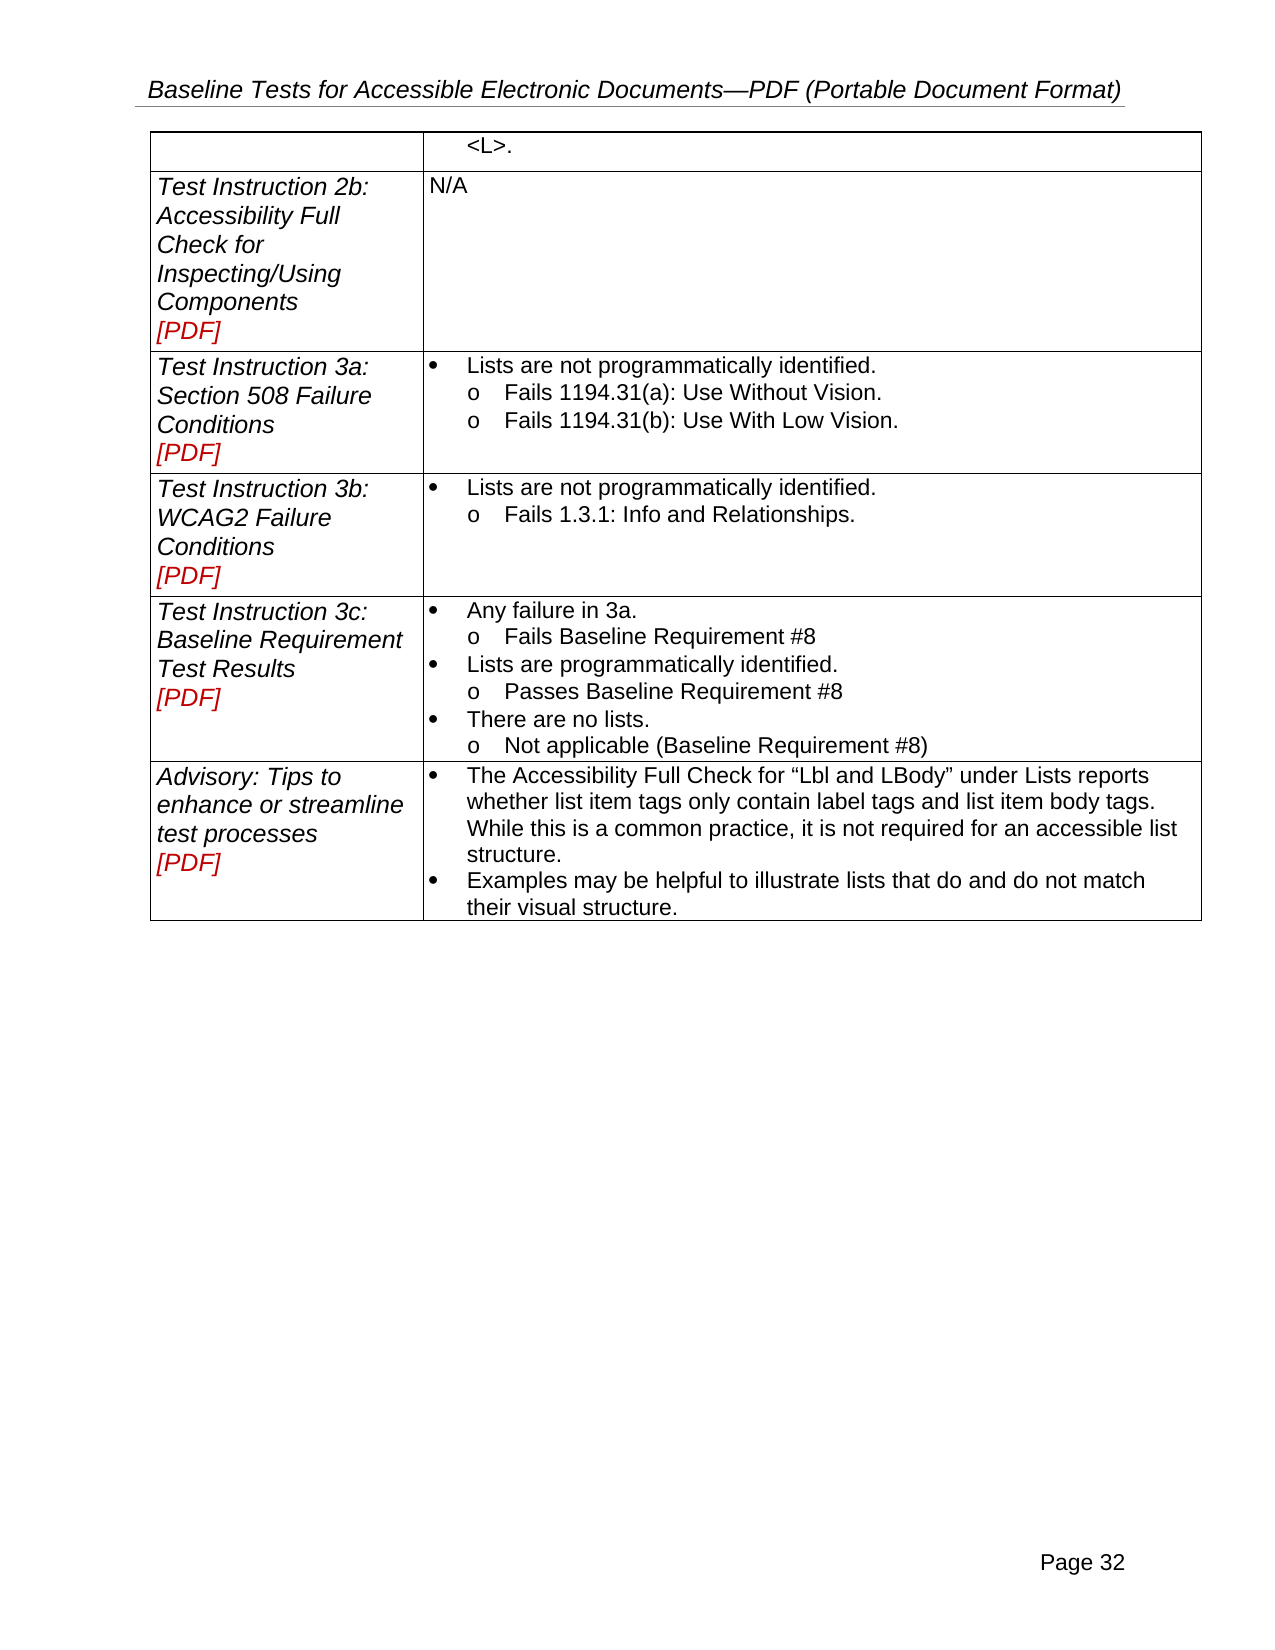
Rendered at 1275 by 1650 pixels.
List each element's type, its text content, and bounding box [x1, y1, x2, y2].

table_cell Lists are not programmatically identified. Fails 1.3.1: Info and Relationships. [424, 474, 1201, 596]
table_cell Test Instruction 3a: Section 508 Failure Conditions [PDF] [151, 352, 423, 473]
table_cell Test Instruction 3c: Baseline Requirement Test Results [PDF] [151, 597, 423, 761]
table_cell Test Instruction 3b: WCAG2 Failure Conditions [PDF] [151, 474, 423, 596]
table_cell Any failure in 3a. Fails Baseline Requirement #8 Lists are programmatically identified. Passes Baseline Requirement #8 There are no lists. Not applicable (Baseline Requirement #8) [424, 597, 1201, 761]
table_cell Test Instruction 2b: Accessibility Full Check for Inspecting/Using Components [PDF] [151, 172, 423, 351]
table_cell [424, 133, 1201, 171]
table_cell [151, 133, 423, 171]
table_cell The Accessibility Full Check for “Lbl and LBody” under Lists reports whether list item tags only contain label tags and list item body tags. While this is a common practice, it is not required for an accessible list structure. Examples may be helpful to illustrate lists that do and do not match their visual structure. [424, 762, 1201, 920]
table_cell N/A [424, 172, 1201, 351]
table_cell Advisory: Tips to enhance or streamline test processes [PDF] [151, 762, 423, 920]
table_cell Lists are not programmatically identified. Fails 1194.31(a): Use Without Vision. Fails 1194.31(b): Use With Low Vision. [424, 352, 1201, 473]
